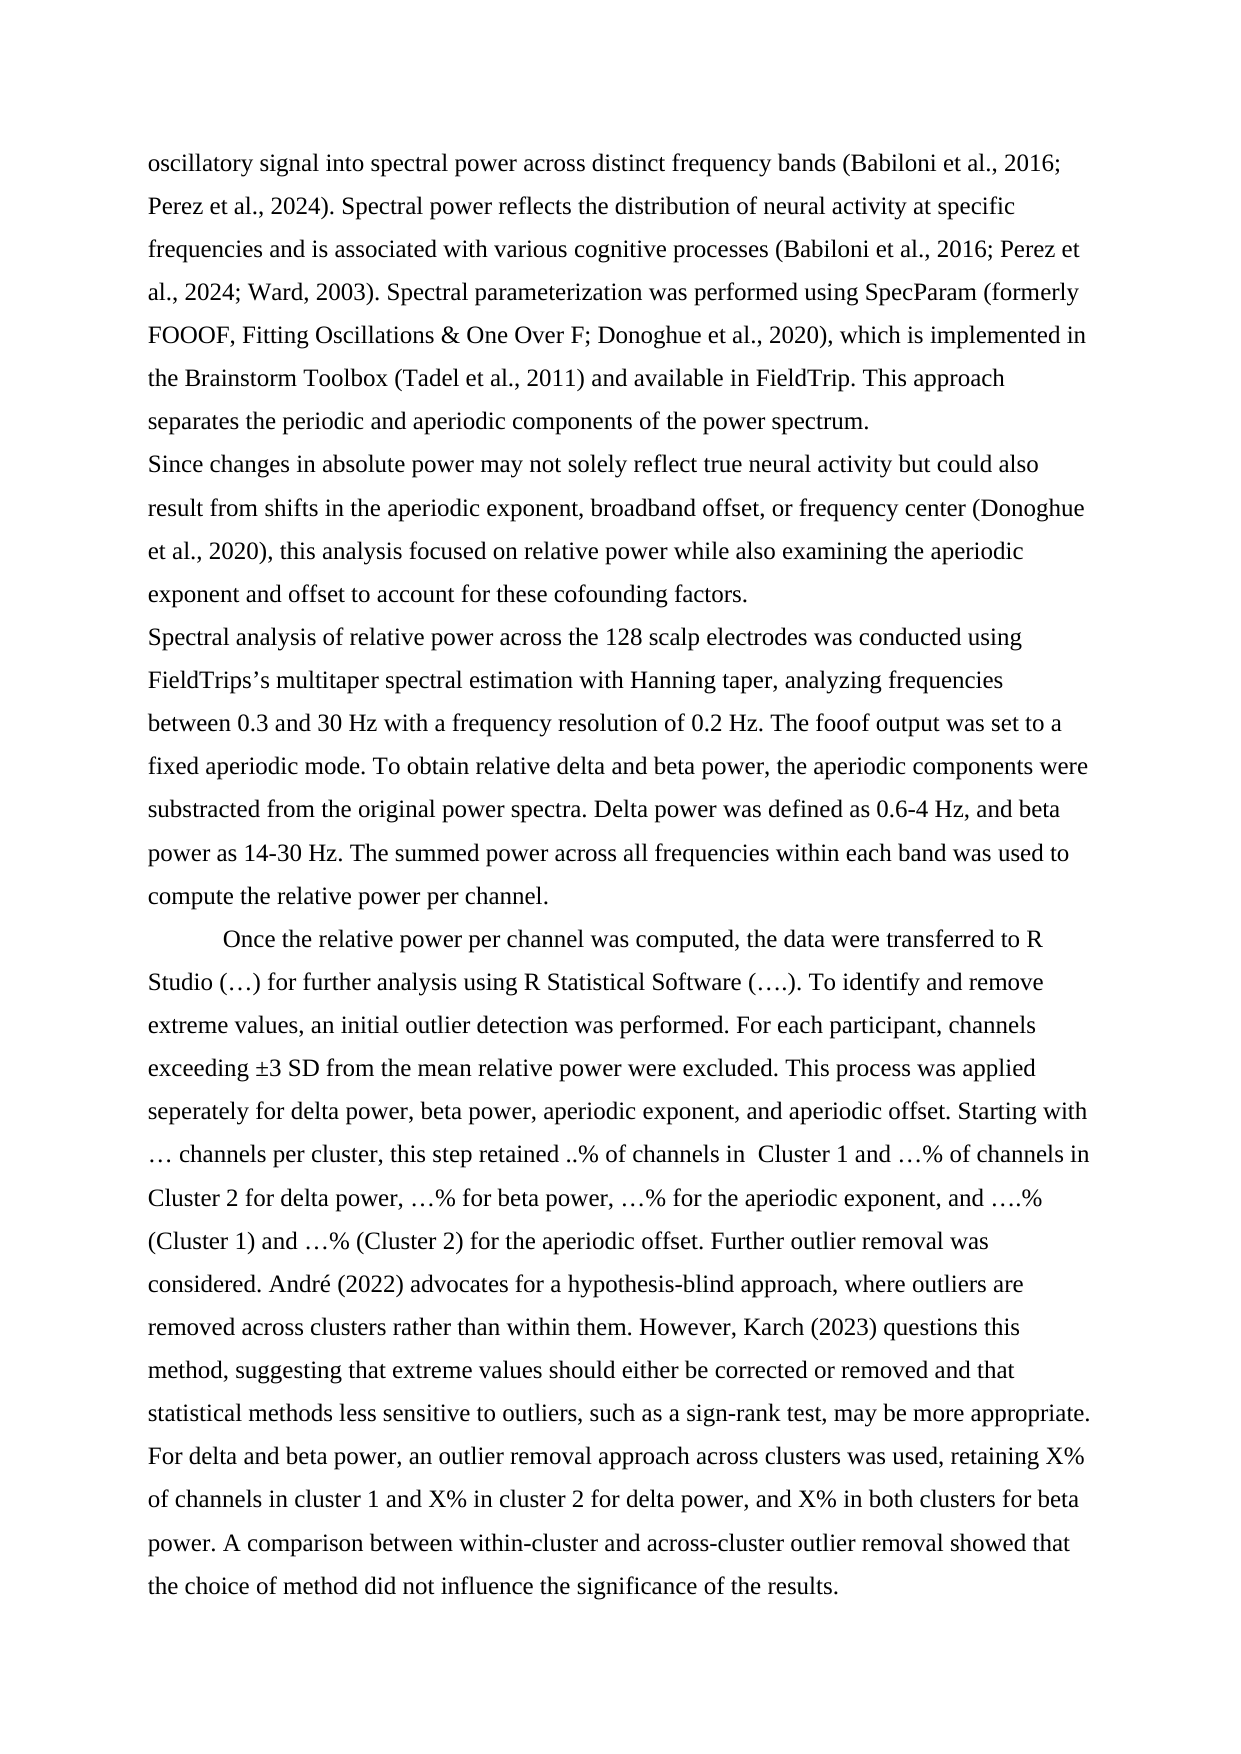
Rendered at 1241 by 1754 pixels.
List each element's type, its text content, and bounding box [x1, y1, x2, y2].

text Once the relative power per channel was computed, the data were transferred to R Studio (…) for further analysis using R Statistical Software (….). To identify and remove extreme values, an initial outlier detection was performed. For each participant, channels exceeding ±3 SD from the mean relative power were excluded. This process was applied seperately for delta power, beta power, aperiodic exponent, and aperiodic offset. Starting with … channels per cluster, this step retained ..% of channels in Cluster 1 and …% of channels in Cluster 2 for delta power, …% for beta power, …% for the aperiodic exponent, and ….% (Cluster 1) and …% (Cluster 2) for the aperiodic offset. Further outlier removal was considered. André (2022) advocates for a hypothesis-blind approach, where outliers are removed across clusters rather than within them. However, Karch (2023) questions this method, suggesting that extreme values should either be corrected or removed and that statistical methods less sensitive to outliers, such as a sign-rank test, may be more appropriate. For delta and beta power, an outlier removal approach across clusters was used, retaining X% of channels in cluster 1 and X% in cluster 2 for delta power, and X% in both clusters for beta power. A comparison between within-cluster and across-cluster outlier removal showed that the choice of method did not influence the significance of the results. [148, 924, 1093, 1599]
text Spectral analysis of relative power across the 128 scalp electrodes was conducted using FieldTrips’s multitaper spectral estimation with Hanning taper, analyzing frequencies between 0.3 and 30 Hz with a frequency resolution of 0.2 Hz. The fooof output was set to a fixed aperiodic mode. To obtain relative delta and beta power, the aperiodic components were substracted from the original power spectra. Delta power was defined as 0.6-4 Hz, and beta power as 14-30 Hz. The summed power across all frequencies within each band was used to compute the relative power per channel. [148, 622, 1093, 909]
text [148, 148, 1093, 435]
text Since changes in absolute power may not solely reflect true neural activity but could also result from shifts in the aperiodic exponent, broadband offset, or frequency center (Donoghue et al., 2020), this analysis focused on relative power while also examining the aperiodic exponent and offset to account for these cofounding factors. [148, 449, 1093, 608]
